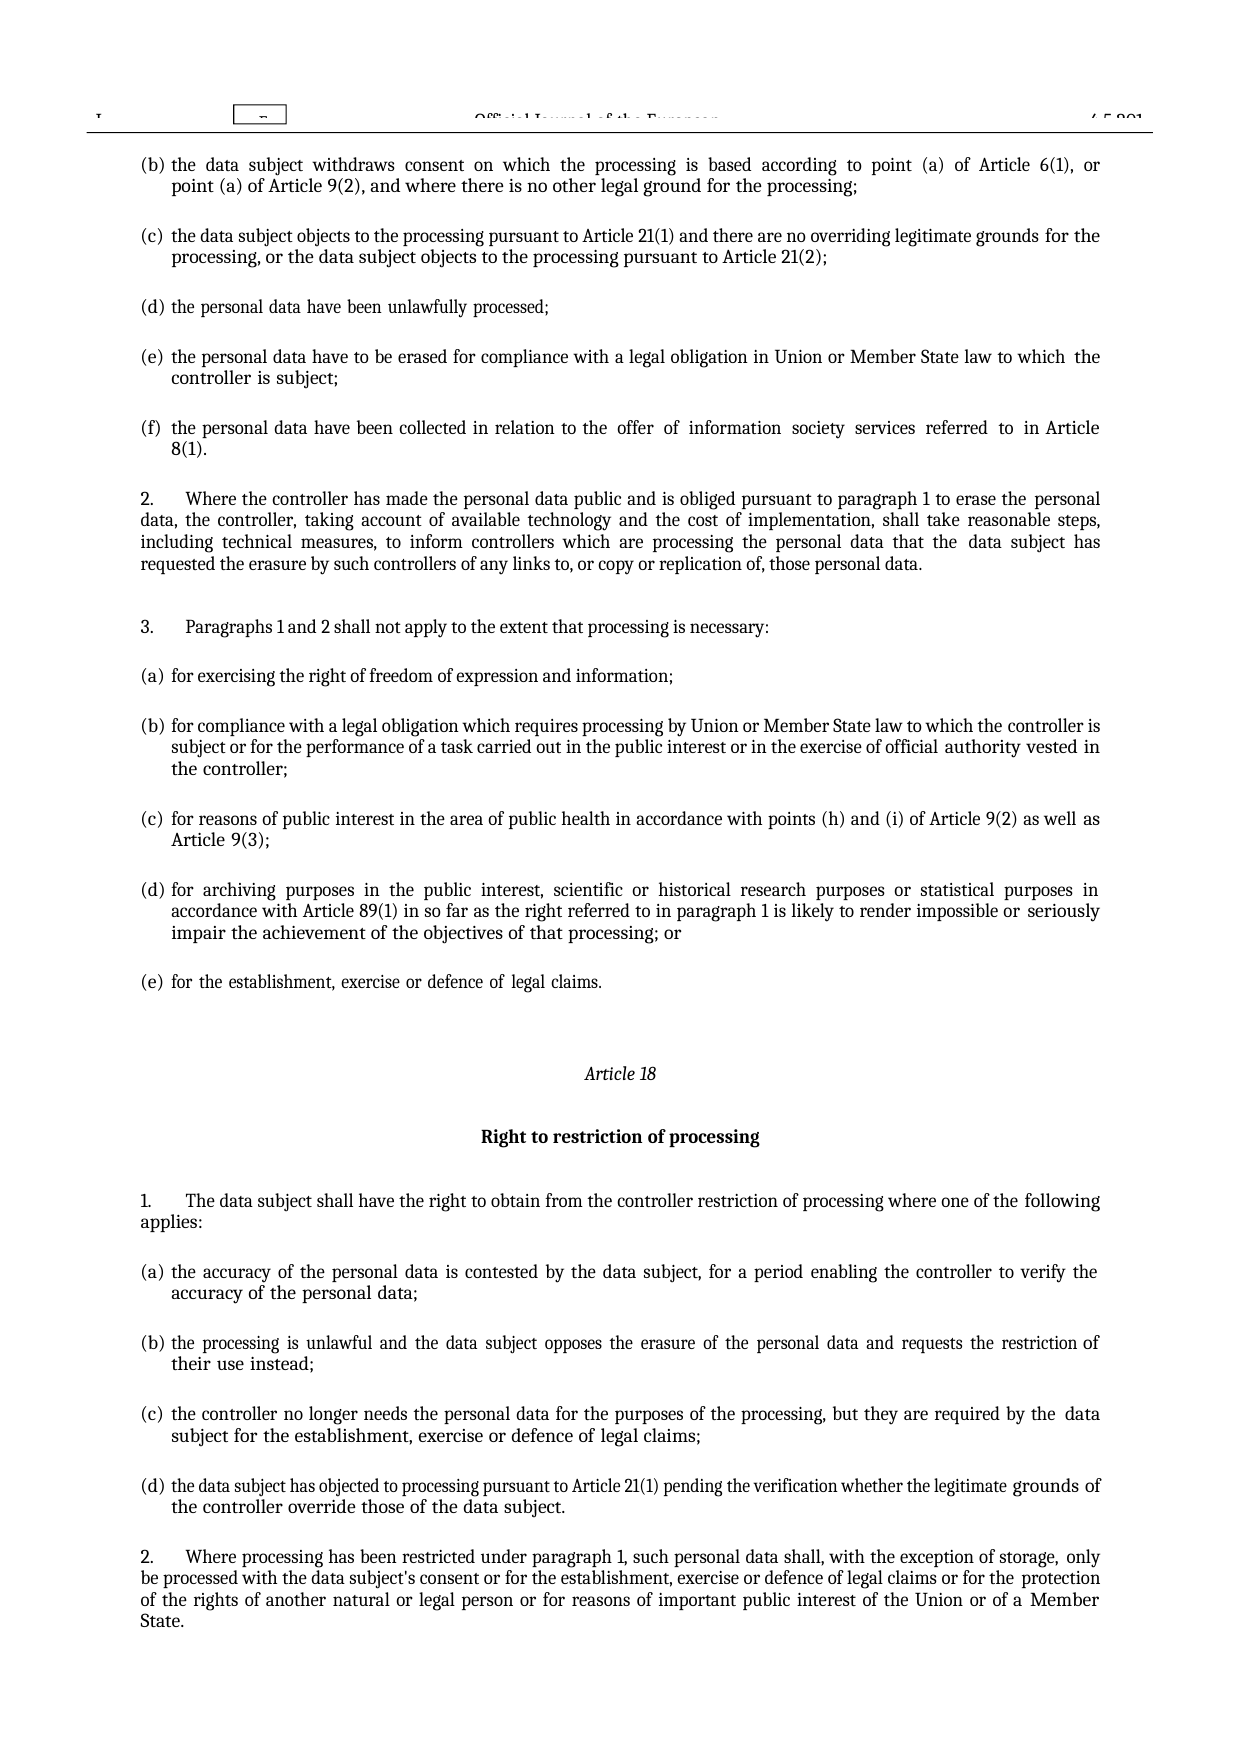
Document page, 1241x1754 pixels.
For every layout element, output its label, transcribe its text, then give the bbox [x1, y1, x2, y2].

list the personal data have been collected in relation to the offer of information society services referred to in Article 8(1). [140, 417, 1100, 460]
list the controller no longer needs the personal data for the purposes of the processing, but they are required by the data subject for the establishment, exercise or defence of legal claims; [140, 1403, 1100, 1447]
list for exercising the right of freedom of expression and information; [140, 665, 1111, 688]
list Paragraphs 1 and 2 shall not apply to the extent that processing is necessary: [140, 616, 1111, 638]
list for reasons of public interest in the area of public health in accordance with points (h) and (i) of Article 9(2) as well as Article 9(3); [140, 808, 1100, 852]
list Where processing has been restricted under paragraph 1, such personal data shall, with the exception of storage, only be processed with the data subject's consent or for the establishment, exercise or defence of legal claims or for the protection of the rights of another natural or legal person or for reasons of important public interest of the Union or of a Member State. [140, 1546, 1100, 1633]
text Article 18 [193, 1062, 1047, 1085]
list for archiving purposes in the public interest, scientific or historical research purposes or statistical purposes in accordance with Article 89(1) in so far as the right referred to in paragraph 1 is likely to render impossible or seriously impair the achievement of the objectives of that processing; or [140, 879, 1100, 944]
list the data subject objects to the processing pursuant to Article 21(1) and there are no overriding legitimate grounds for the processing, or the data subject objects to the processing pursuant to Article 21(2); [140, 225, 1100, 269]
list for the establishment, exercise or defence of legal claims. [140, 971, 1111, 994]
list The data subject shall have the right to obtain from the controller restriction of processing where one of the following applies: [140, 1190, 1100, 1234]
list the processing is unlawful and the data subject opposes the erasure of the personal data and requests the restriction of their use instead; [140, 1332, 1100, 1376]
subtitle Right to restriction of processing [193, 1126, 1047, 1149]
list Where the controller has made the personal data public and is obliged pursuant to paragraph 1 to erase the personal data, the controller, taking account of available technology and the cost of implementation, shall take reasonable steps, including technical measures, to inform controllers which are processing the personal data that the data subject has requested the erasure by such controllers of any links to, or copy or replication of, those personal data. [140, 488, 1100, 575]
list the data subject withdraws consent on which the processing is based according to point (a) of Article 6(1), or point (a) of Article 9(2), and where there is no other legal ground for the processing; [140, 154, 1100, 198]
list for compliance with a legal obligation which requires processing by Union or Member State law to which the controller is subject or for the performance of a task carried out in the public interest or in the exercise of official authority vested in the controller; [140, 715, 1100, 781]
list the personal data have to be erased for compliance with a legal obligation in Union or Member State law to which the controller is subject; [140, 346, 1100, 389]
list the data subject has objected to processing pursuant to Article 21(1) pending the verification whether the legitimate grounds of the controller override those of the data subject. [140, 1475, 1100, 1518]
list the accuracy of the personal data is contested by the data subject, for a period enabling the controller to verify the accuracy of the personal data; [140, 1261, 1100, 1305]
list the personal data have been unlawfully processed; [140, 295, 1111, 318]
